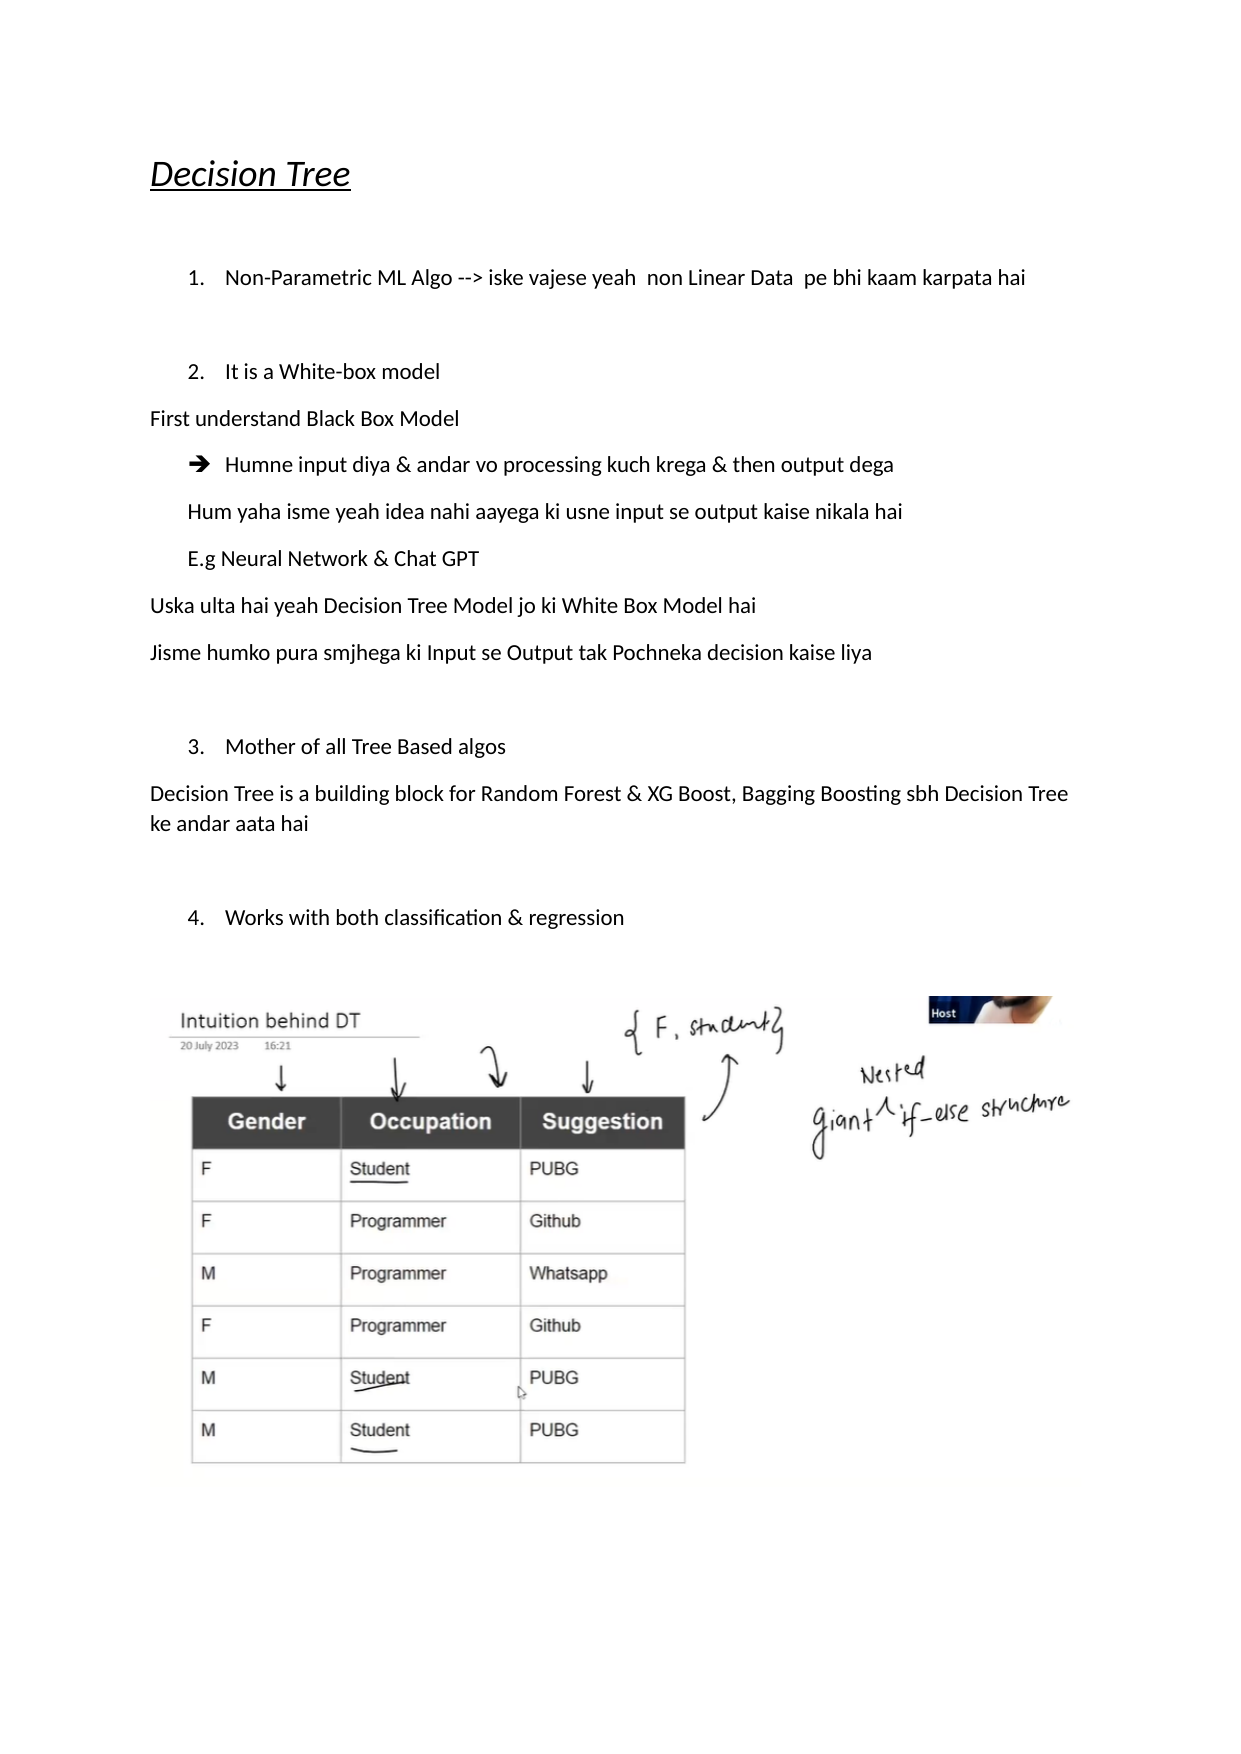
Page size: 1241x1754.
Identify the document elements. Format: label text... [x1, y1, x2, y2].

list Mother of all Tree Based algos [187, 732, 1090, 760]
text Hum yaha isme yeah idea nahi aayega ki usne input se output kaise nikala hai [187, 497, 1090, 525]
list It is a White-box model [187, 357, 1090, 385]
picture [150, 996, 1082, 1487]
text Jisme humko pura smjhega ki Input se Output tak Pochneka decision kaise liya [150, 638, 1090, 666]
text Decision Tree [150, 150, 1090, 196]
text E.g Neural Network & Chat GPT [187, 544, 1090, 572]
text Decision Tree is a building block for Random Forest & XG Boost, Bagging Boosting sbh Decision Tree ke andar aata hai [150, 779, 1090, 837]
text First understand Black Box Model [150, 404, 1090, 432]
text Uska ulta hai yeah Decision Tree Model jo ki White Box Model hai [150, 591, 1090, 619]
list Works with both classification & regression [187, 903, 1090, 931]
list Non-Parametric ML Algo --> iske vajese yeah non Linear Data pe bhi kaam karpata hai [187, 263, 1090, 291]
list Humne input diya & andar vo processing kuch krega & then output dega [187, 451, 1090, 478]
